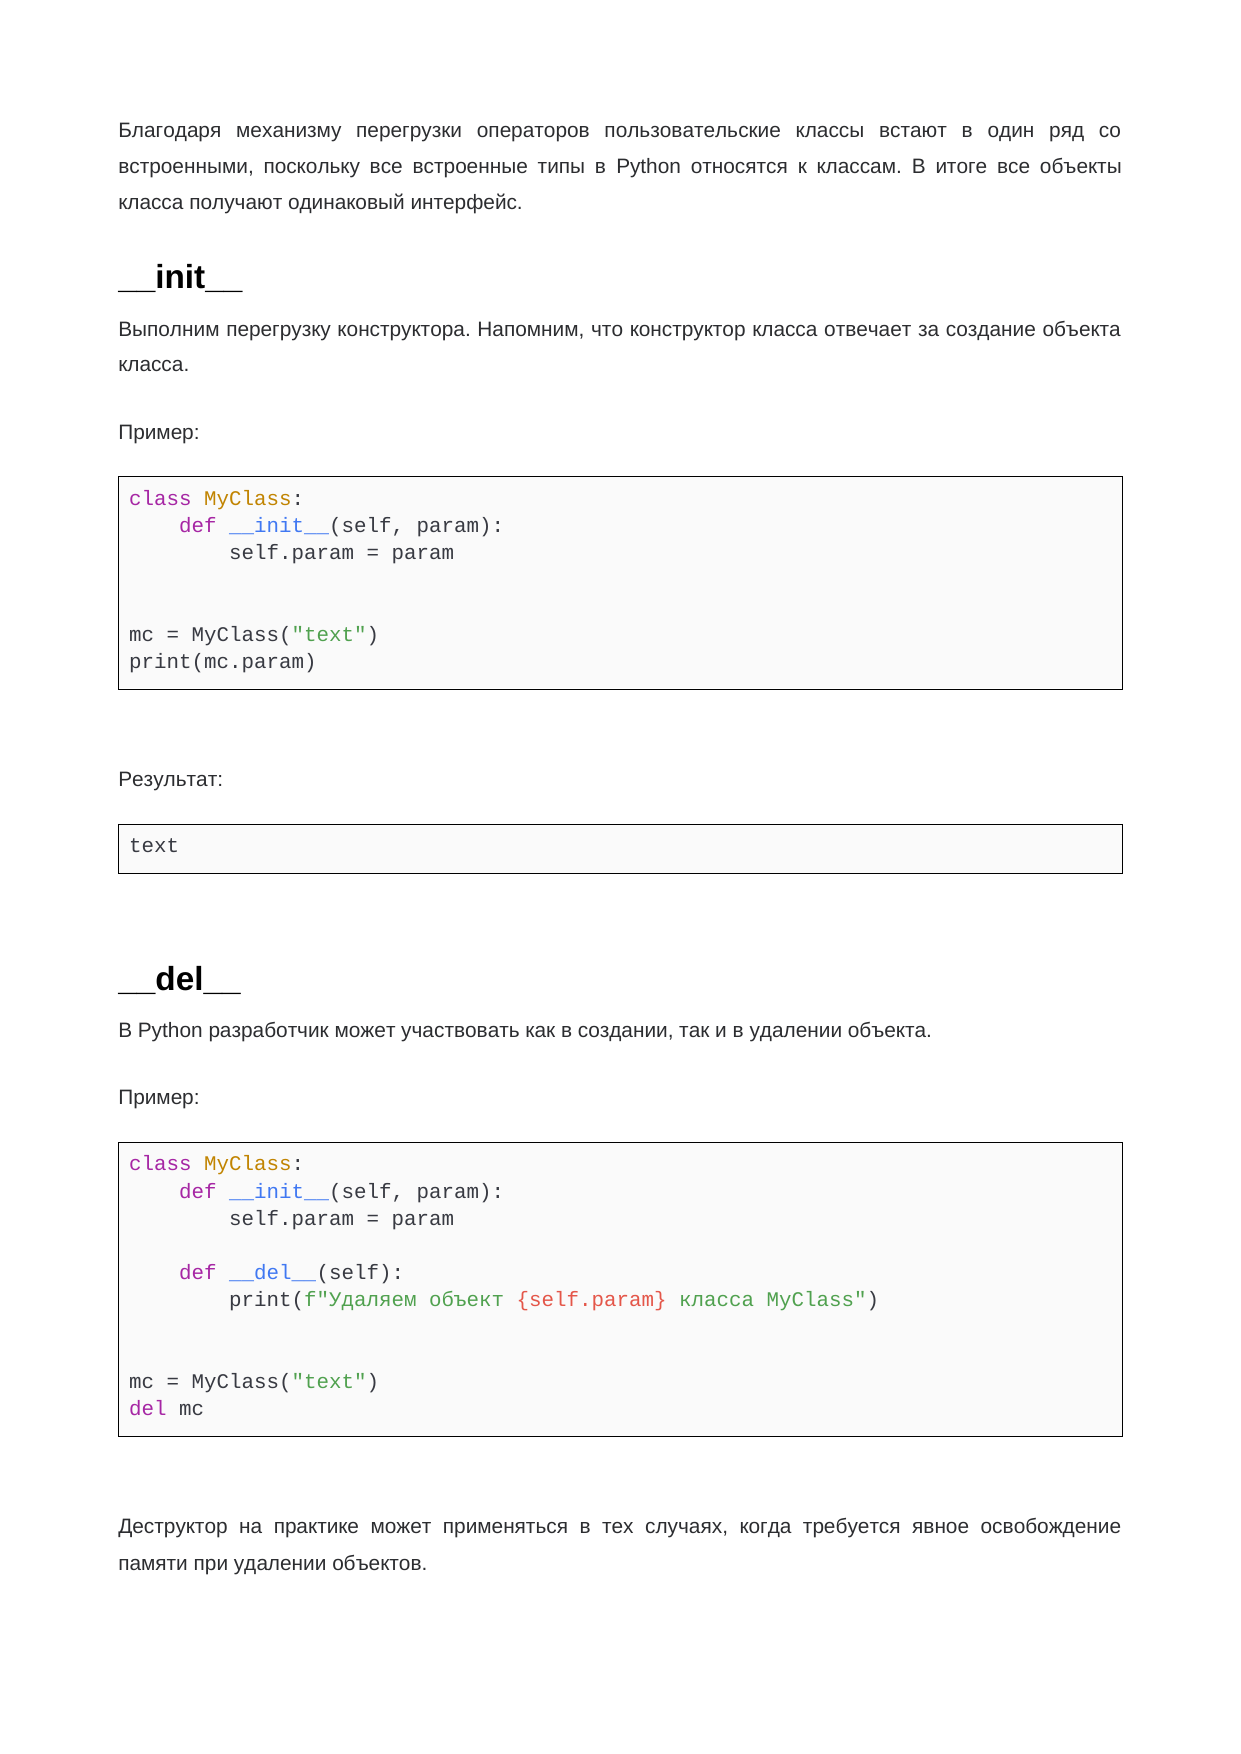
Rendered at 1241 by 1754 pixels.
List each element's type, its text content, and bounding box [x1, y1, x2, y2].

subtitle __init__ [118, 257, 1122, 296]
text Результат: [118, 767, 1122, 791]
table_header class MyClass: def __init__(self, param): self.param = param def __del__(self): print(f"Удаляем объект {self.param} класса MyClass") mc = MyClass("text") del mc [119, 1143, 1122, 1436]
table_header text [119, 825, 1122, 873]
text Деструктор на практике может применяться в тех случаях, когда требуется явное освобождение памяти при удалении объектов. [118, 1514, 1122, 1574]
text Пример: [118, 419, 1122, 443]
text Благодаря механизму перегрузки операторов пользовательские классы встают в один ряд со встроенными, поскольку все встроенные типы в Python относятся к классам. В итоге все объекты класса получают одинаковый интерфейс. [118, 118, 1122, 214]
text Пример: [118, 1085, 1122, 1109]
text Выполним перегрузку конструктора. Напомним, что конструктор класса отвечает за создание объекта класса. [118, 316, 1122, 376]
text В Python разработчик может участвовать как в создании, так и в удалении объекта. [118, 1018, 1122, 1042]
table_header class MyClass: def __init__(self, param): self.param = param mc = MyClass("text") print(mc.param) [119, 477, 1122, 688]
subtitle __del__ [118, 959, 1122, 997]
